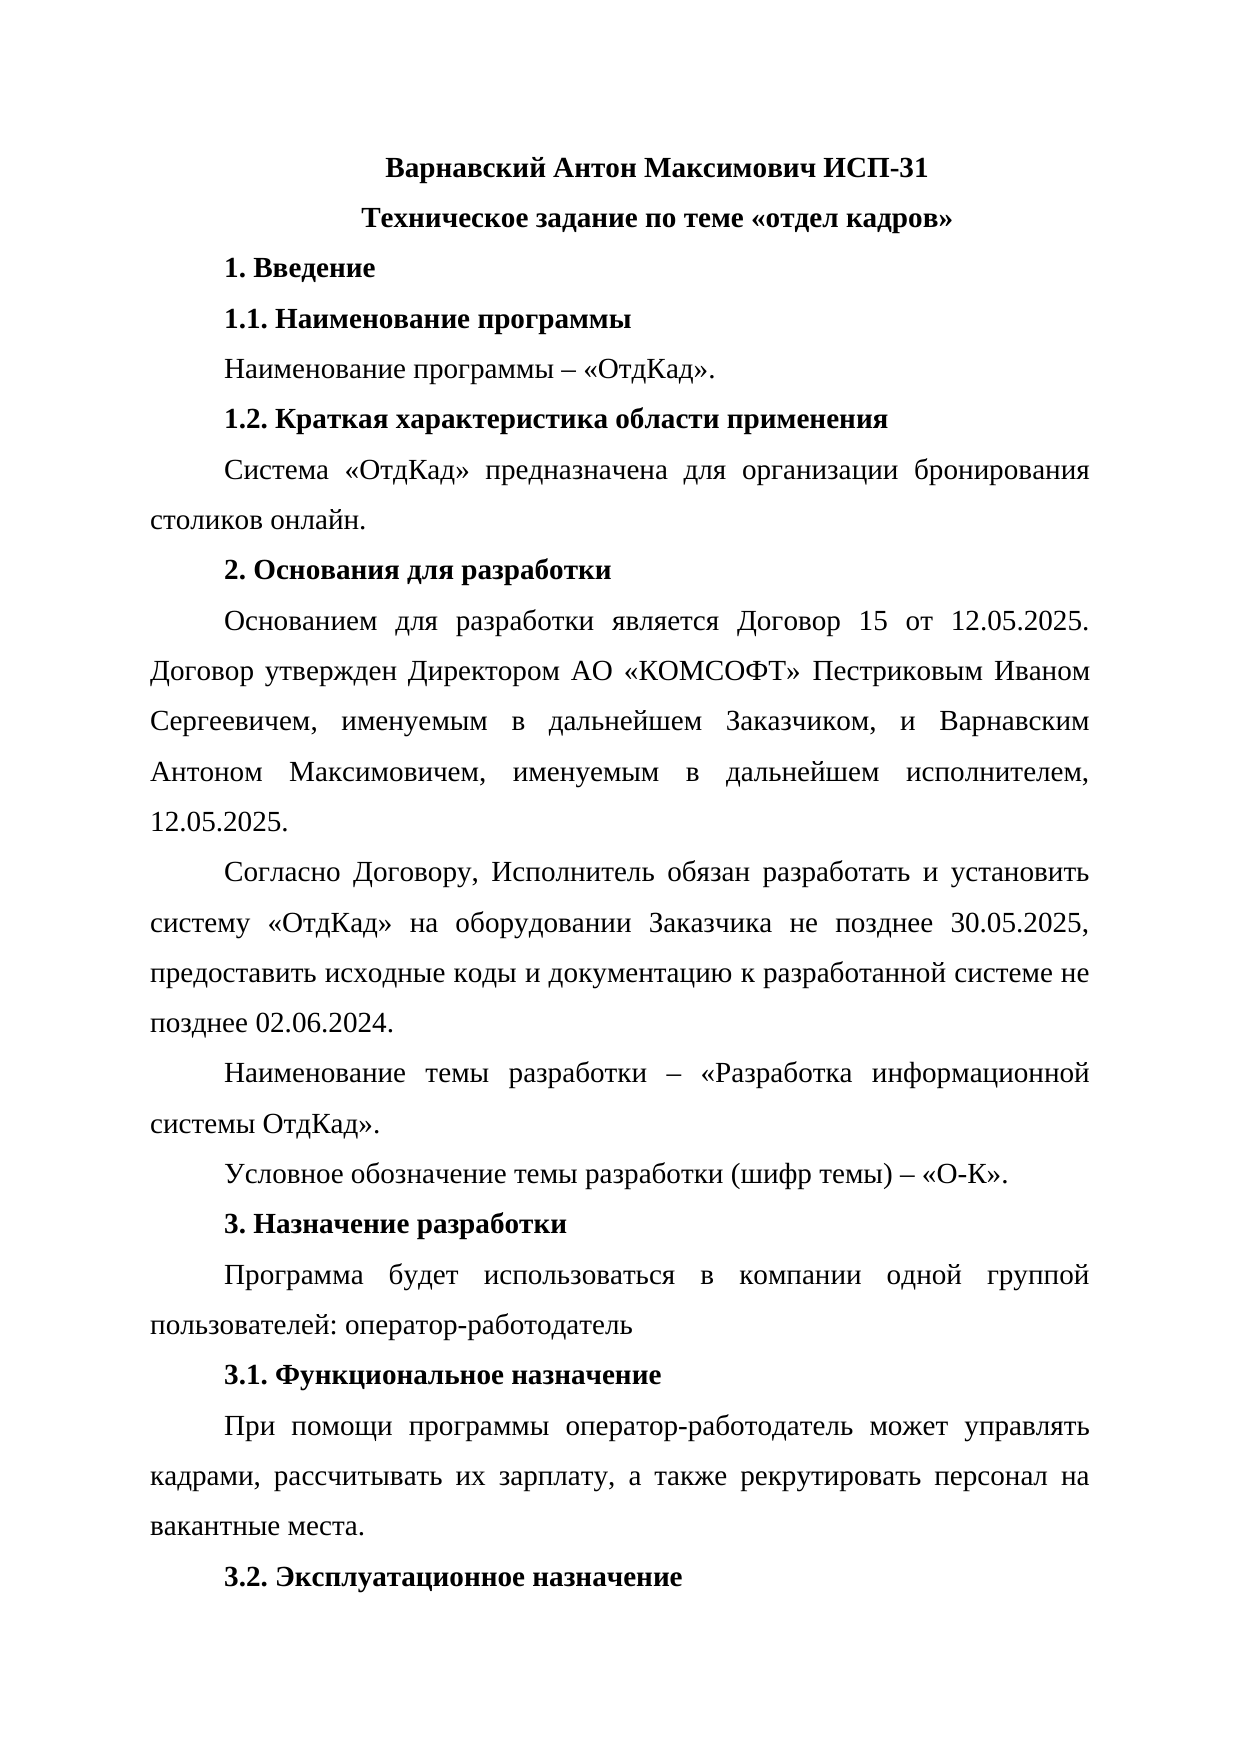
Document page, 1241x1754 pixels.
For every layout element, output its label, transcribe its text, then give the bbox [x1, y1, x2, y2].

text Варнавский Антон Максимович ИСП-31 [150, 150, 1090, 183]
text 1.2. Краткая характеристика области применения [150, 402, 1090, 435]
text 2. Основания для разработки [150, 552, 1090, 586]
text Основанием для разработки является Договор 15 от 12.05.2025. Договор утвержден Директором АО «КОМСОФТ» Пестриковым Иваном Сергеевичем, именуемым в дальнейшем Заказчиком, и Варнавским Антоном Максимовичем, именуемым в дальнейшем исполнителем, 12.05.2025. [150, 603, 1090, 838]
text Программа будет использоваться в компании одной группой пользователей: оператор-работодатель [150, 1257, 1090, 1341]
text Наименование программы – «ОтдКад». [150, 351, 1090, 385]
text 3. Назначение разработки [150, 1207, 1090, 1240]
text Условное обозначение темы разработки (шифр темы) – «О-К». [150, 1156, 1090, 1190]
text Техническое задание по теме «отдел кадров» [150, 200, 1090, 234]
text При помощи программы оператор-работодатель может управлять кадрами, рассчитывать их зарплату, а также рекрутировать персонал на вакантные места. [150, 1408, 1090, 1542]
text Согласно Договору, Исполнитель обязан разработать и установить систему «ОтдКад» на оборудовании Заказчика не позднее 30.05.2025, предоставить исходные коды и документацию к разработанной системе не позднее 02.06.2024. [150, 854, 1090, 1039]
text 3.1. Функциональное назначение [150, 1357, 1090, 1391]
text 1.1. Наименование программы [150, 301, 1090, 334]
text Система «ОтдКад» предназначена для организации бронирования столиков онлайн. [150, 452, 1090, 536]
text 3.2. Эксплуатационное назначение [150, 1559, 1090, 1592]
text Наименование темы разработки – «Разработка информационной системы ОтдКад». [150, 1056, 1090, 1139]
text 1. Введение [150, 251, 1090, 284]
